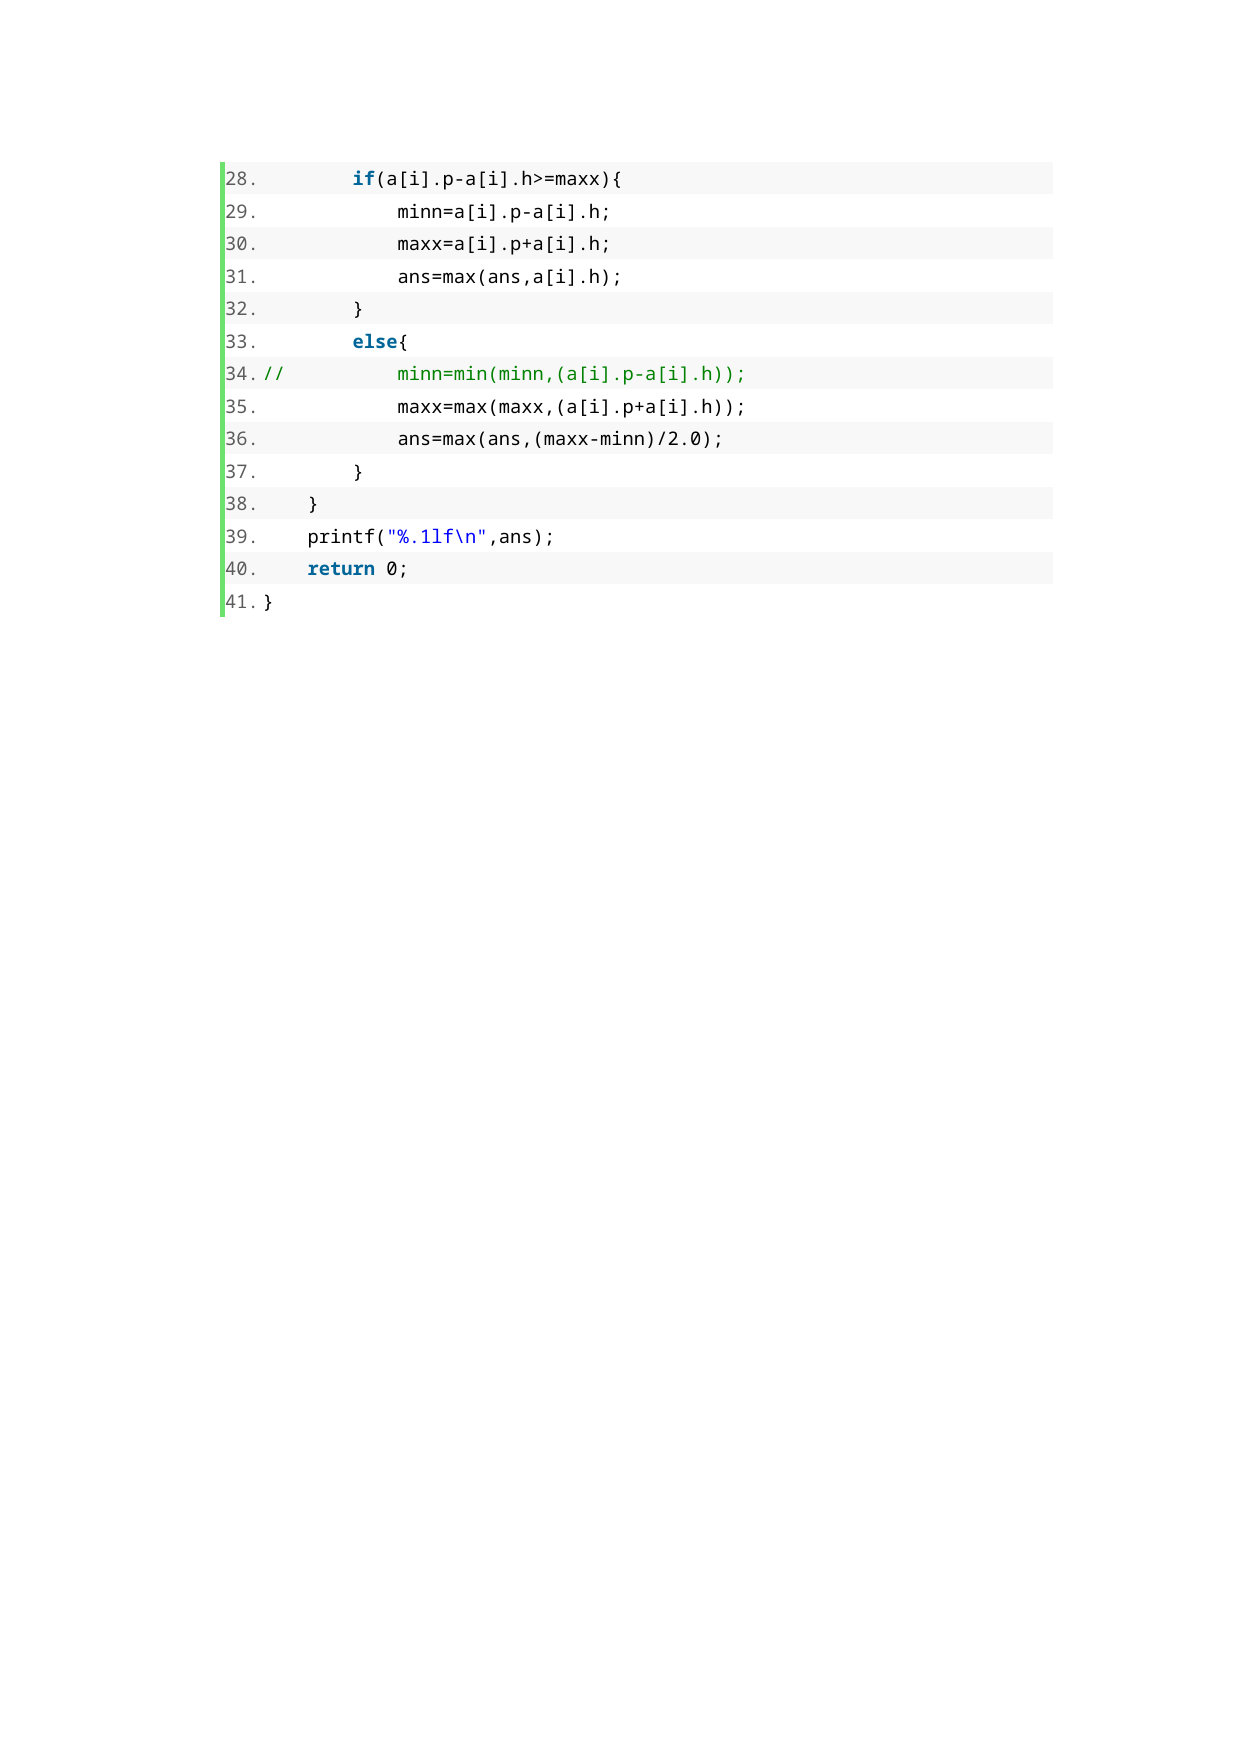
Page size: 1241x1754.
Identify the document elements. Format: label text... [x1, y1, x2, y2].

list maxx=max(maxx,(a[i].p+a[i].h)); [225, 389, 1053, 422]
list ans=max(ans,a[i].h); [225, 259, 1053, 292]
list // minn=min(minn,(a[i].p-a[i].h)); [225, 357, 1053, 389]
list return 0; [225, 552, 1053, 584]
list printf("%.1lf\n",ans); [225, 519, 1053, 552]
list maxx=a[i].p+a[i].h; [225, 227, 1053, 259]
list } [225, 487, 1053, 519]
list else{ [225, 324, 1053, 357]
list minn=a[i].p-a[i].h; [225, 194, 1053, 227]
list } [225, 584, 1053, 617]
list } [225, 454, 1053, 487]
list } [225, 292, 1053, 324]
list if(a[i].p-a[i].h>=maxx){ [225, 162, 1053, 194]
list ans=max(ans,(maxx-minn)/2.0); [225, 422, 1053, 454]
